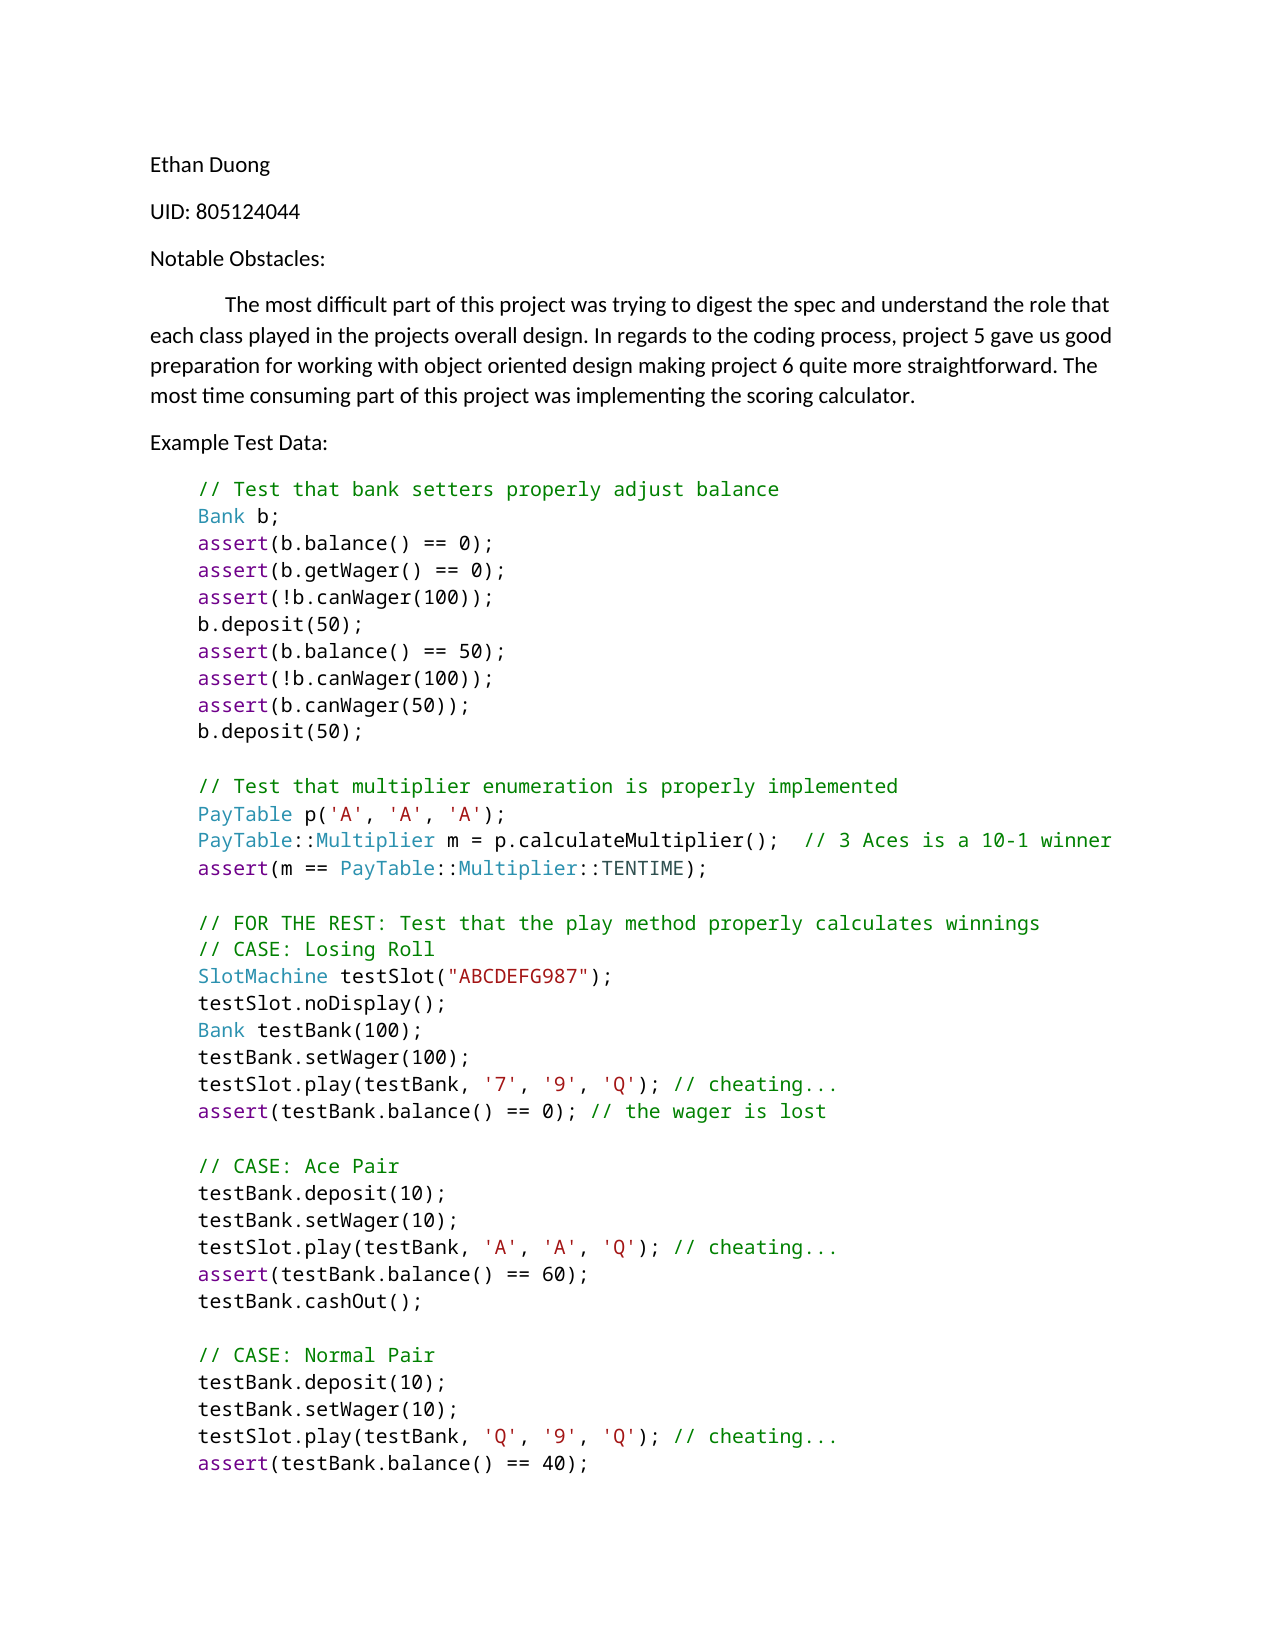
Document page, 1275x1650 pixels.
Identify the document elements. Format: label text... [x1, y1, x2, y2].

text assert(testBank.balance() == 60); [150, 1261, 1125, 1287]
text assert(b.balance() == 50); [150, 637, 1125, 664]
text // CASE: Ace Pair [150, 1153, 1125, 1179]
text assert(b.getWager() == 0); [150, 556, 1125, 583]
text testBank.deposit(10); [150, 1368, 1125, 1395]
text // CASE: Normal Pair [150, 1341, 1125, 1368]
text // CASE: Losing Roll [150, 936, 1125, 963]
text testBank.cashOut(); [150, 1287, 1125, 1314]
text testBank.setWager(100); [150, 1044, 1125, 1071]
text SlotMachine testSlot("ABCDEFG987"); [150, 963, 1125, 990]
text Notable Obstacles: [150, 244, 1125, 272]
text testSlot.play(testBank, '7', '9', 'Q'); // cheating... [150, 1071, 1125, 1098]
text testSlot.noDisplay(); [150, 990, 1125, 1017]
text testSlot.play(testBank, 'Q', '9', 'Q'); // cheating... [150, 1422, 1125, 1449]
text Bank testBank(100); [150, 1017, 1125, 1044]
text b.deposit(50); [150, 610, 1125, 637]
text The most difficult part of this project was trying to digest the spec and understand the role that each class played in the projects overall design. In regards to the coding process, project 5 gave us good preparation for working with object oriented design making project 6 quite more straightforward. The most time consuming part of this project was implementing the scoring calculator. [150, 291, 1125, 409]
text testBank.deposit(10); [150, 1179, 1125, 1207]
text assert(testBank.balance() == 40); [150, 1449, 1125, 1476]
text testBank.setWager(10); [150, 1395, 1125, 1422]
text assert(b.balance() == 0); [150, 529, 1125, 556]
text // FOR THE REST: Test that the play method properly calculates winnings [150, 909, 1125, 936]
text // Test that bank setters properly adjust balance [150, 475, 1125, 502]
text PayTable p('A', 'A', 'A'); [150, 800, 1125, 827]
text testSlot.play(testBank, 'A', 'A', 'Q'); // cheating... [150, 1233, 1125, 1261]
text assert(!b.canWager(100)); [150, 664, 1125, 691]
text assert(testBank.balance() == 0); // the wager is lost [150, 1098, 1125, 1124]
text testBank.setWager(10); [150, 1207, 1125, 1233]
text PayTable::Multiplier m = p.calculateMultiplier(); // 3 Aces is a 10-1 winner [150, 827, 1125, 854]
text assert(m == PayTable::Multiplier::TENTIME); [150, 854, 1125, 881]
text b.deposit(50); [150, 718, 1125, 745]
text assert(!b.canWager(100)); [150, 583, 1125, 610]
text Example Test Data: [150, 428, 1125, 456]
text UID: 805124044 [150, 197, 1125, 225]
text // Test that multiplier enumeration is properly implemented [150, 773, 1125, 800]
text Ethan Duong [150, 150, 1125, 178]
text Bank b; [150, 502, 1125, 529]
text assert(b.canWager(50)); [150, 691, 1125, 718]
